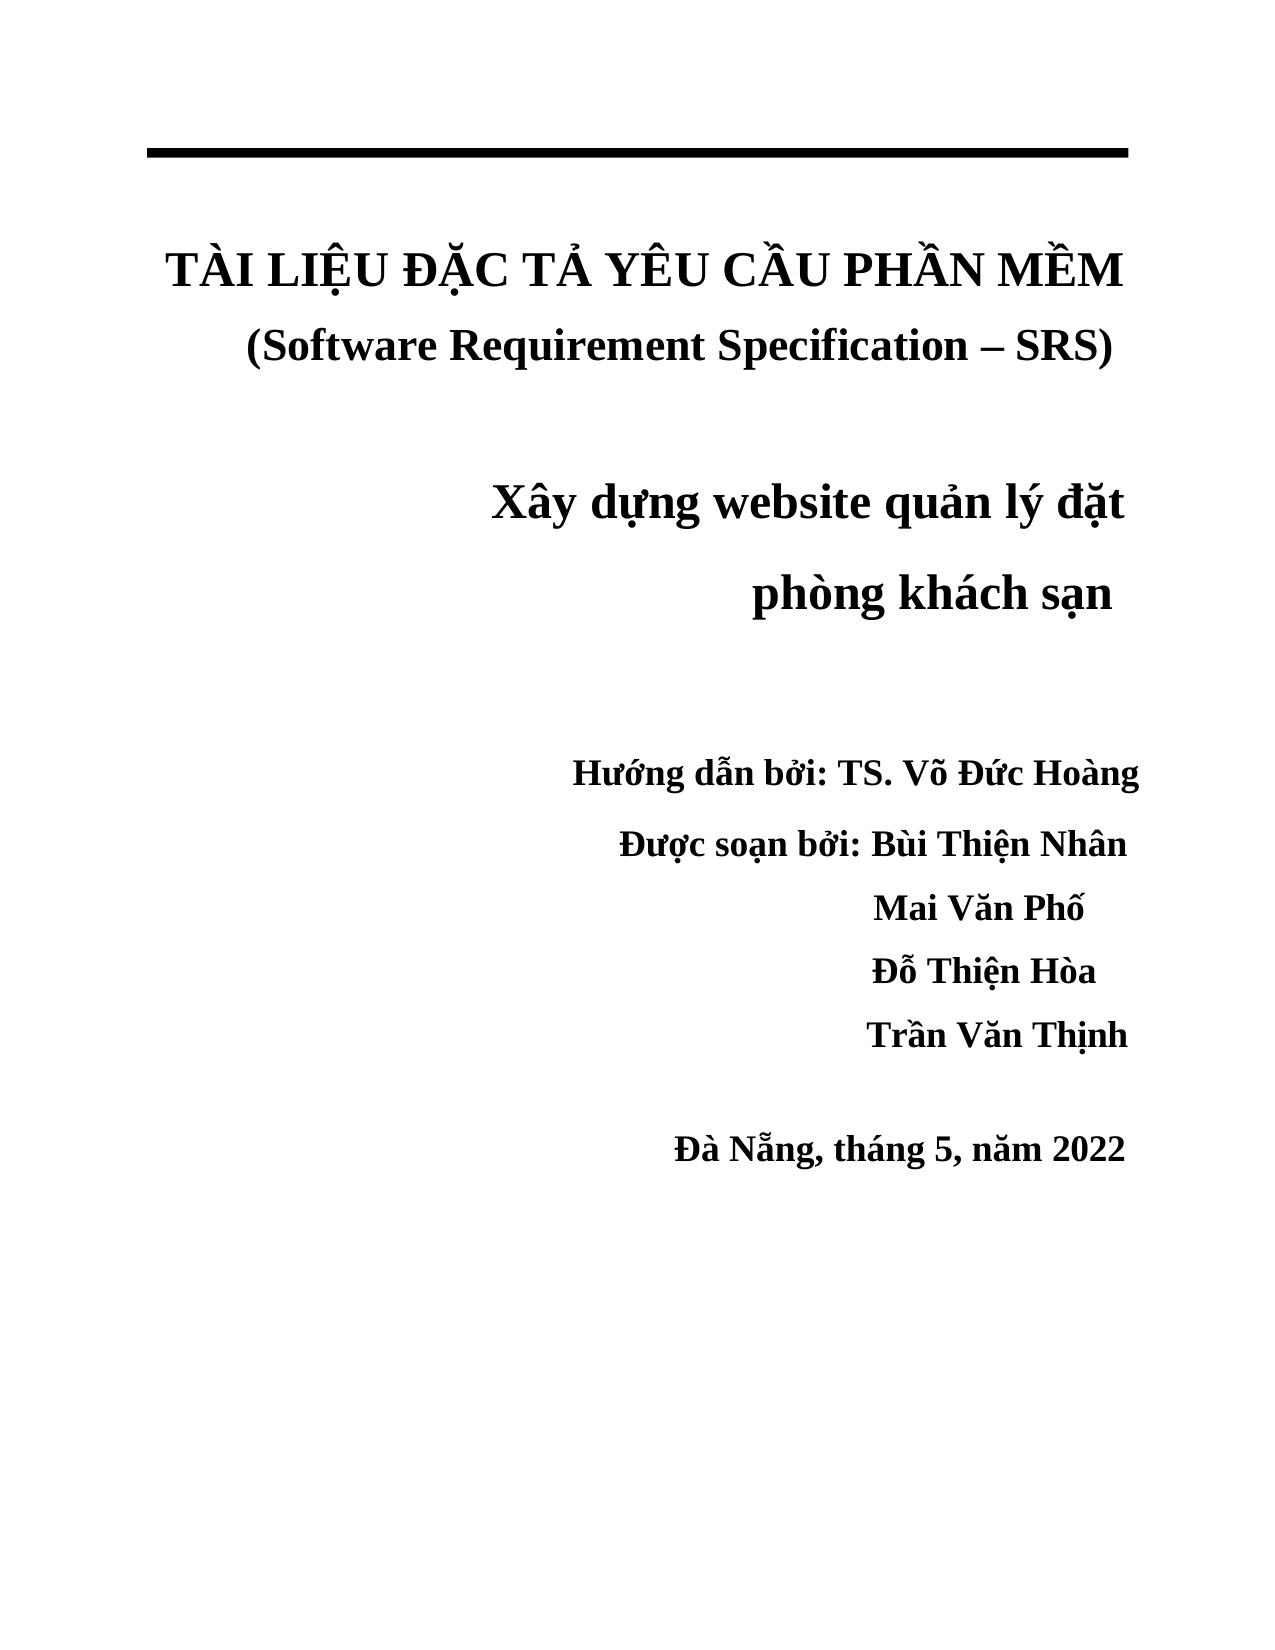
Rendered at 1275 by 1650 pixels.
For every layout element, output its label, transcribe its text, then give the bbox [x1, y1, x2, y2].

text Hướng dẫn bởi: TS. Võ Đức Hoàng Được soạn bởi: Bùi Thiện Nhân [572, 750, 1201, 864]
text (Software Requirement Specification – SRS) [133, 317, 1114, 370]
text Đà Nẵng, tháng 5, năm 2022 [674, 1127, 1201, 1170]
text Đỗ Thiện Hòa Trần Văn Thịnh [866, 949, 1141, 1055]
title phòng khách sạn [133, 563, 1113, 620]
title Xây dựng website quản lý đặt [133, 472, 1125, 530]
text TÀI LIỆU ĐẶC TẢ YÊU CẦU PHẦN MỀM [166, 240, 1201, 298]
text Mai Văn Phố [873, 892, 1201, 928]
